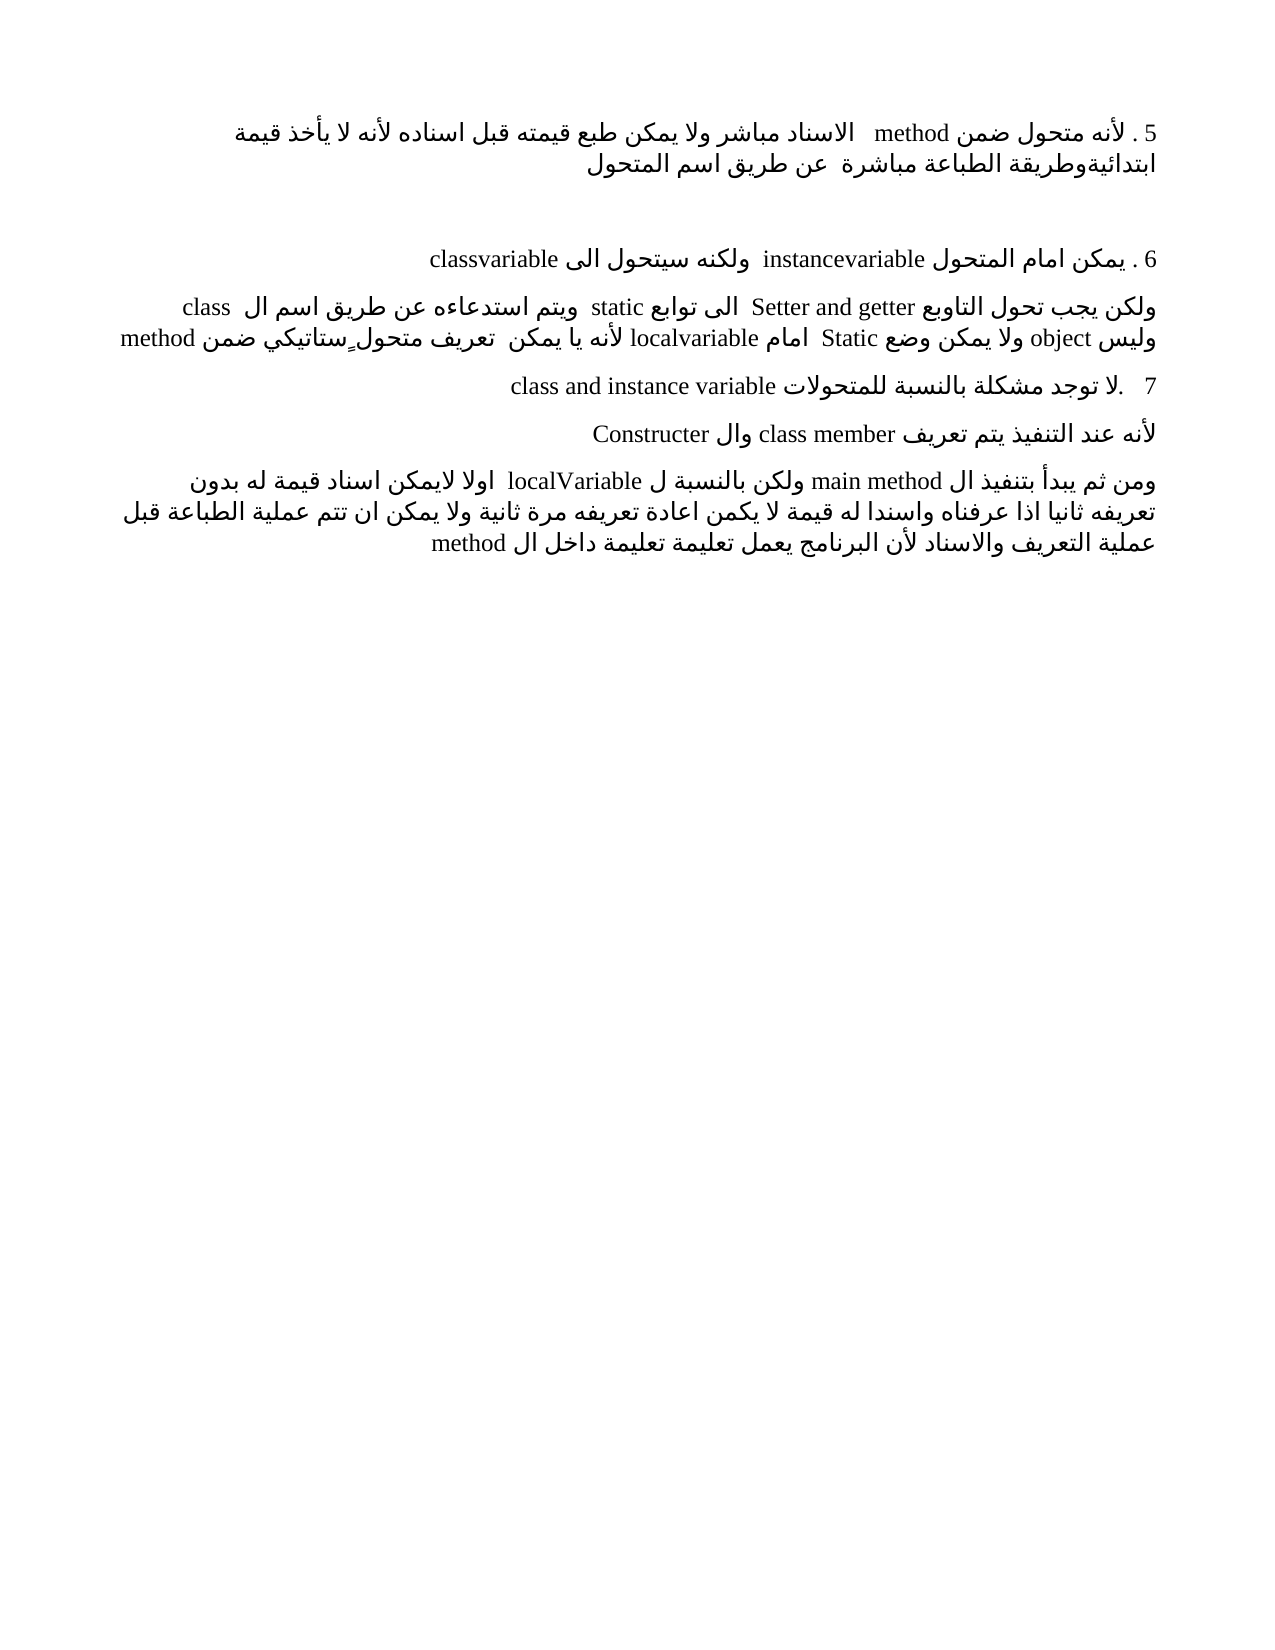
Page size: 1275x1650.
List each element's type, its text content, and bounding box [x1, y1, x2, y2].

text 5 . لأنه متحول ضمن method الاسناد مباشر ولا يمكن طبع قيمته قبل اسناده لأنه لا يأخذ قيمة ابتدائيةوطريقة الطباعة مباشرة عن طريق اسم المتحول [118, 118, 1157, 178]
text 7 . لا توجد مشكلة بالنسبة للمتحولات class and instance variable [118, 371, 1157, 400]
text 6 . يمكن امام المتحول instancevariable ولكنه سيتحول الى classvariable [118, 244, 1157, 273]
text ومن ثم يبدأ بتنفيذ ال main method ولكن بالنسبة ل localVariable اولا لايمكن اسناد قيمة له بدون تعريفه ثانيا اذا عرفناه واسندا له قيمة لا يكمن اعادة تعريفه مرة ثانية ولا يمكن ان تتم عملية الطباعة قبل عملية التعريف والاسناد لأن البرنامج يعمل تعليمة تعليمة داخل ال method [118, 466, 1157, 557]
text ولكن يجب تحول التاوبع Setter and getter الى توابع static ويتم استدعاءه عن طريق اسم ال class وليس object ولا يمكن وضع Static امام localvariable لأنه يا يمكن تعريف متحول ٍستاتيكي ضمن method [118, 292, 1157, 352]
text لأنه عند التنفيذ يتم تعريف class member وال Constructer [118, 419, 1157, 447]
